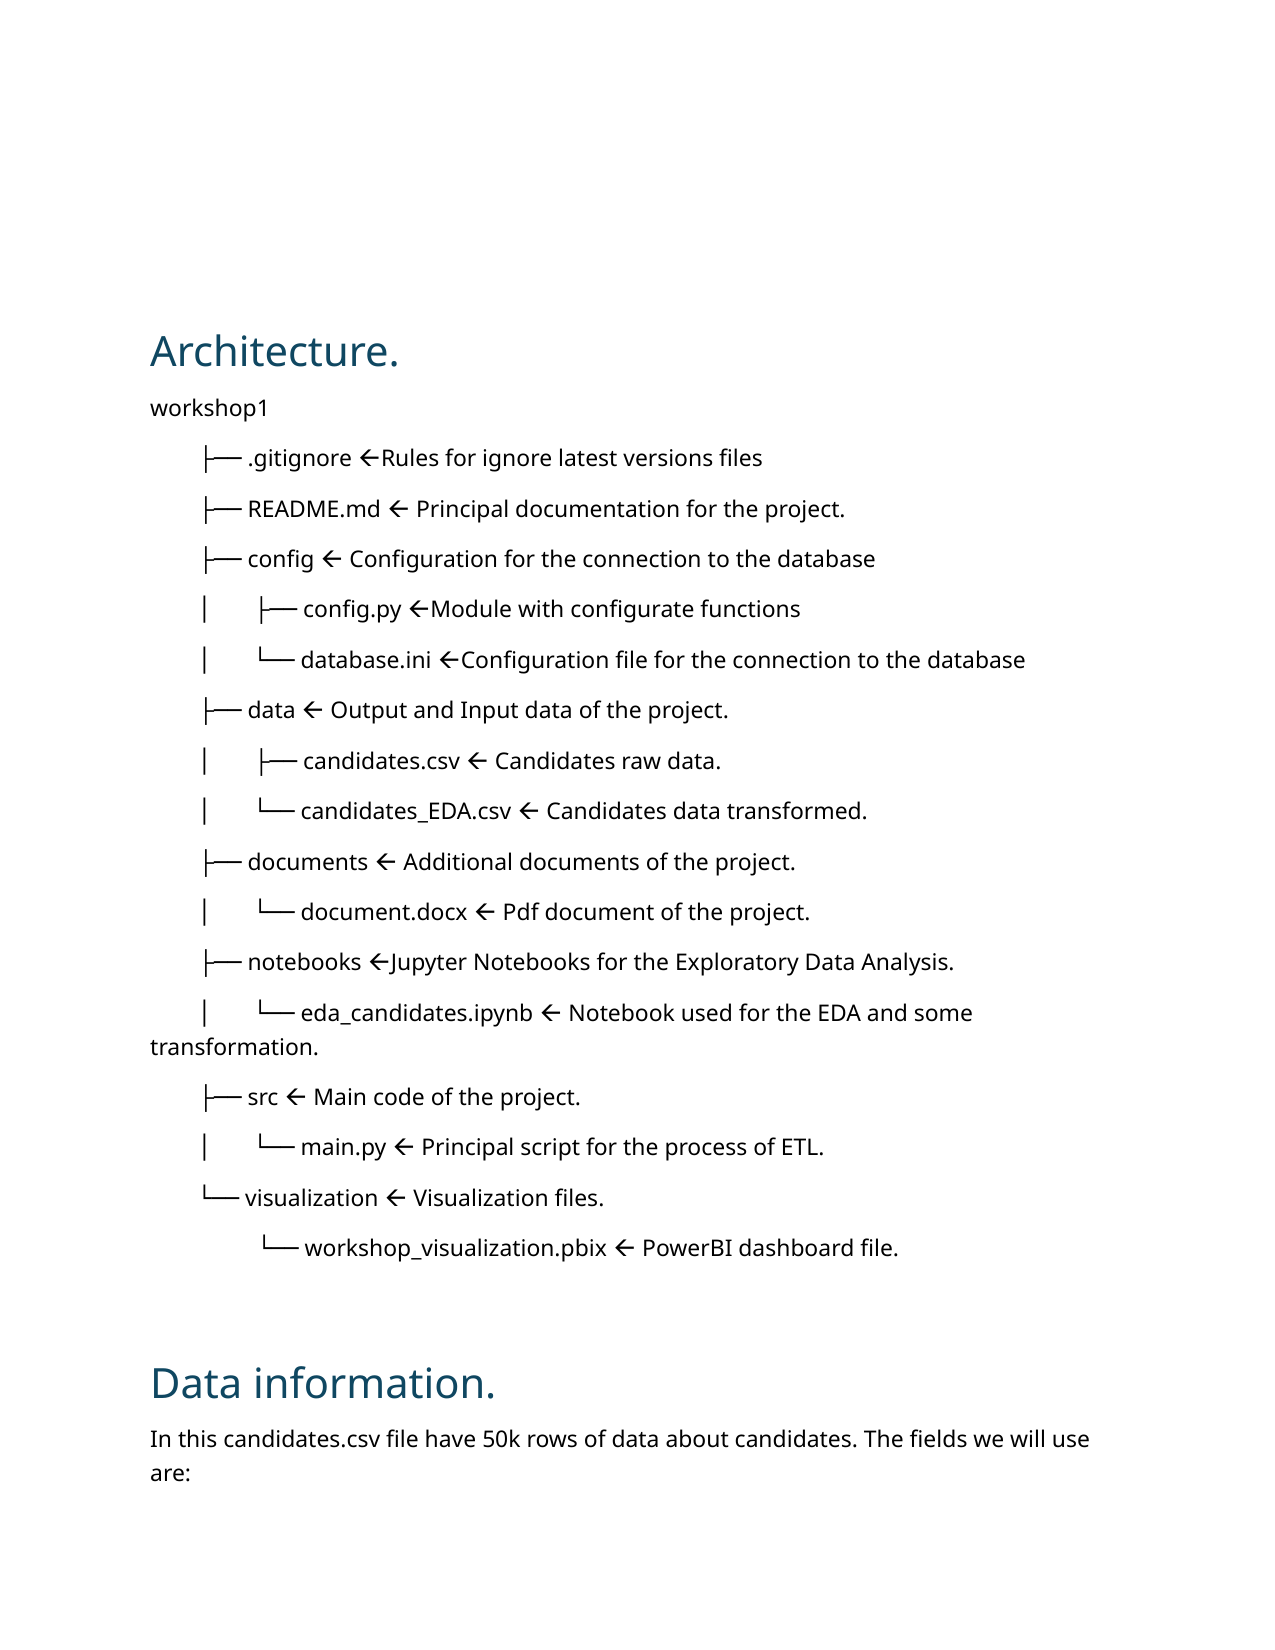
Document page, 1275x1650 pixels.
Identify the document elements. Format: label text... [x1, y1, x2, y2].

text │ └── main.py Principal script for the process of ETL. [150, 1131, 1125, 1162]
subtitle Architecture. [150, 322, 1125, 379]
text │ └── database.ini Configuration file for the connection to the database [150, 644, 1125, 675]
text ├── src Main code of the project. [150, 1081, 1125, 1112]
text │ └── document.docx Pdf document of the project. [150, 896, 1125, 927]
text ├── documents Additional documents of the project. [150, 845, 1125, 877]
text In this candidates.csv file have 50k rows of data about candidates. The fields we will use are: [150, 1423, 1125, 1488]
text │ ├── config.py Module with configurate functions [150, 593, 1125, 624]
text │ └── candidates_EDA.csv Candidates data transformed. [150, 795, 1125, 826]
text ├── README.md Principal documentation for the project. [150, 492, 1125, 524]
text ├── notebooks Jupyter Notebooks for the Exploratory Data Analysis. [150, 946, 1125, 977]
text workshop1 [150, 392, 1125, 423]
text ├── .gitignore Rules for ignore latest versions files [150, 442, 1125, 473]
subtitle Data information. [150, 1354, 1125, 1411]
text └── visualization Visualization files. [150, 1182, 1125, 1213]
text │ └── eda_candidates.ipynb Notebook used for the EDA and some transformation. [150, 997, 1125, 1062]
text │ ├── candidates.csv Candidates raw data. [150, 744, 1125, 776]
text ├── data Output and Input data of the project. [150, 694, 1125, 725]
text ├── config Configuration for the connection to the database [150, 543, 1125, 574]
text └── workshop_visualization.pbix PowerBI dashboard file. [150, 1232, 1125, 1263]
